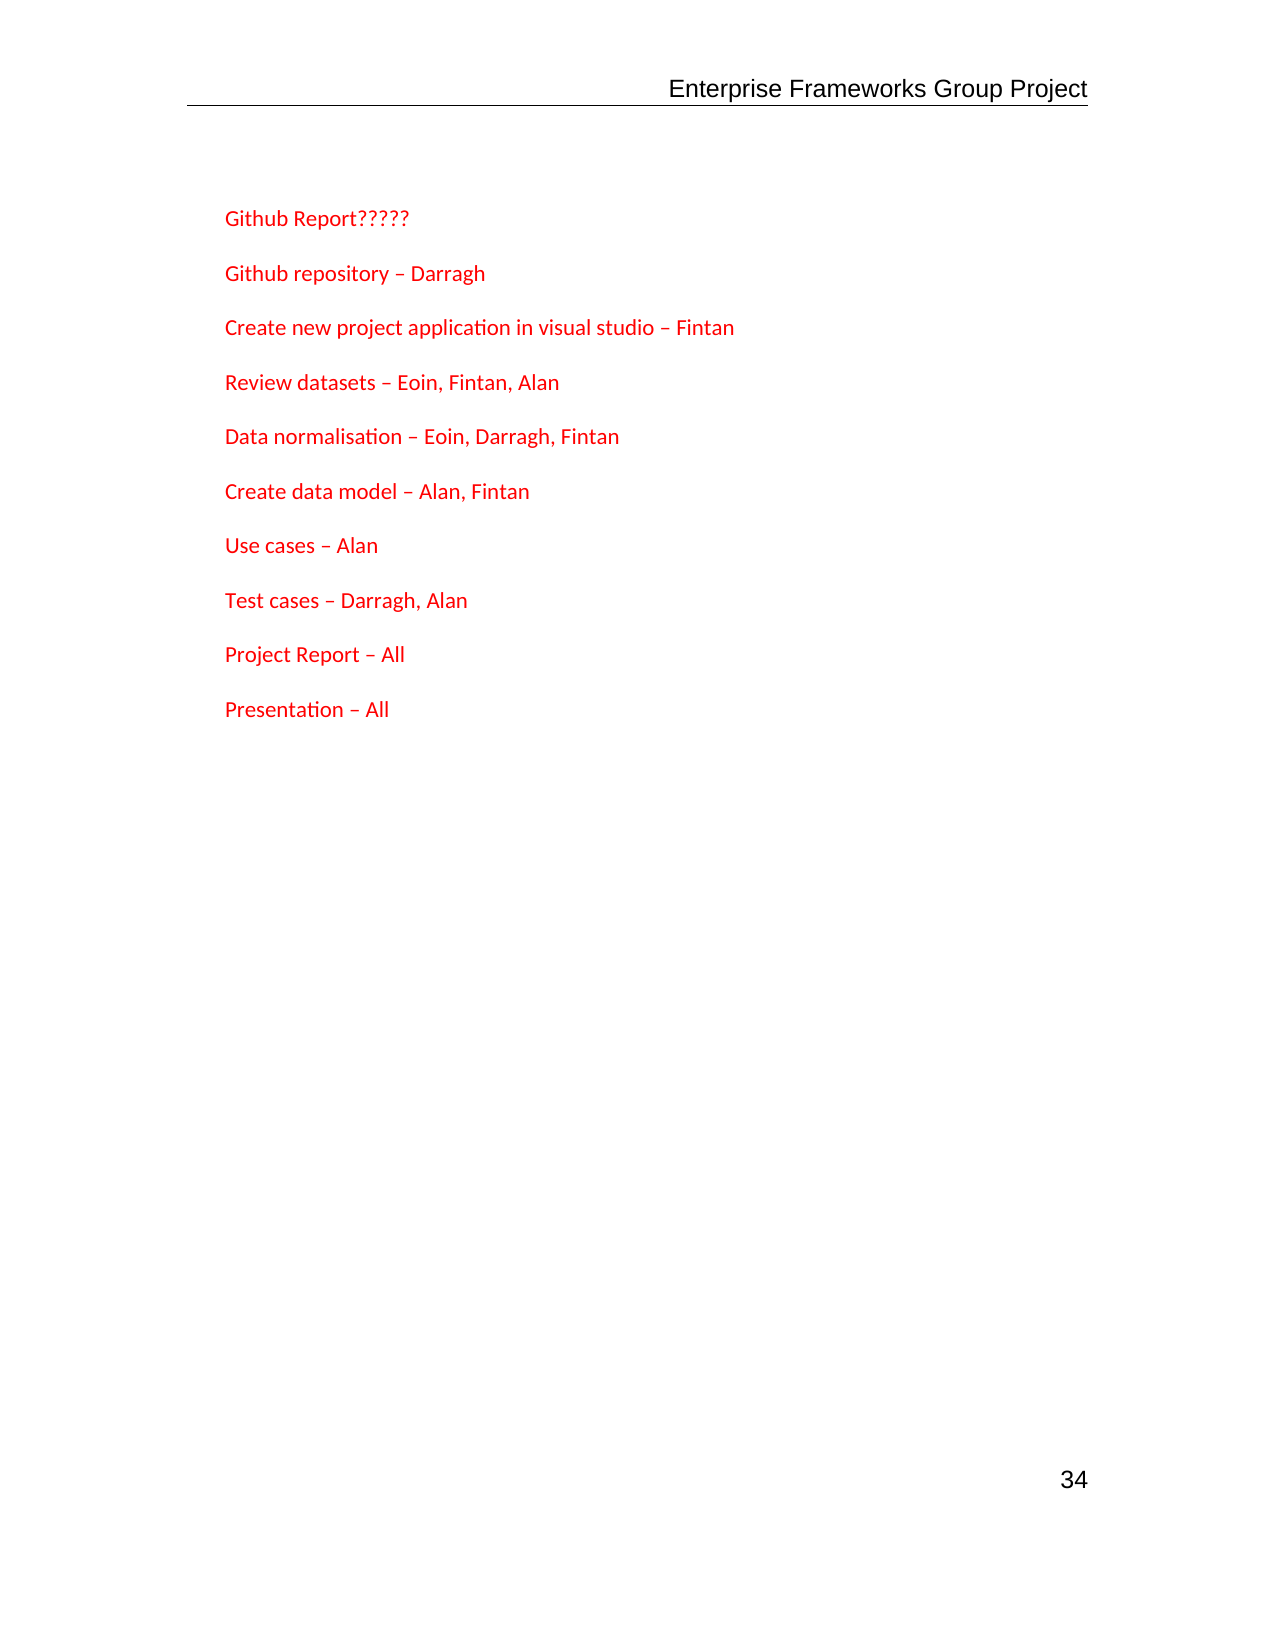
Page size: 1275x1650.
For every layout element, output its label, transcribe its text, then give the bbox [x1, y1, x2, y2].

text Presentation – All [225, 695, 1088, 723]
text Github repository – Darragh [225, 259, 1088, 287]
text Project Report – All [225, 640, 1088, 668]
text Github Report????? [225, 204, 1088, 232]
text Create data model – Alan, Fintan [225, 477, 1088, 505]
text Data normalisation – Eoin, Darragh, Fintan [225, 422, 1088, 450]
text Create new project application in visual studio – Fintan [225, 313, 1088, 341]
text Use cases – Alan [225, 531, 1088, 559]
text Test cases – Darragh, Alan [225, 586, 1088, 614]
text Review datasets – Eoin, Fintan, Alan [225, 368, 1088, 396]
